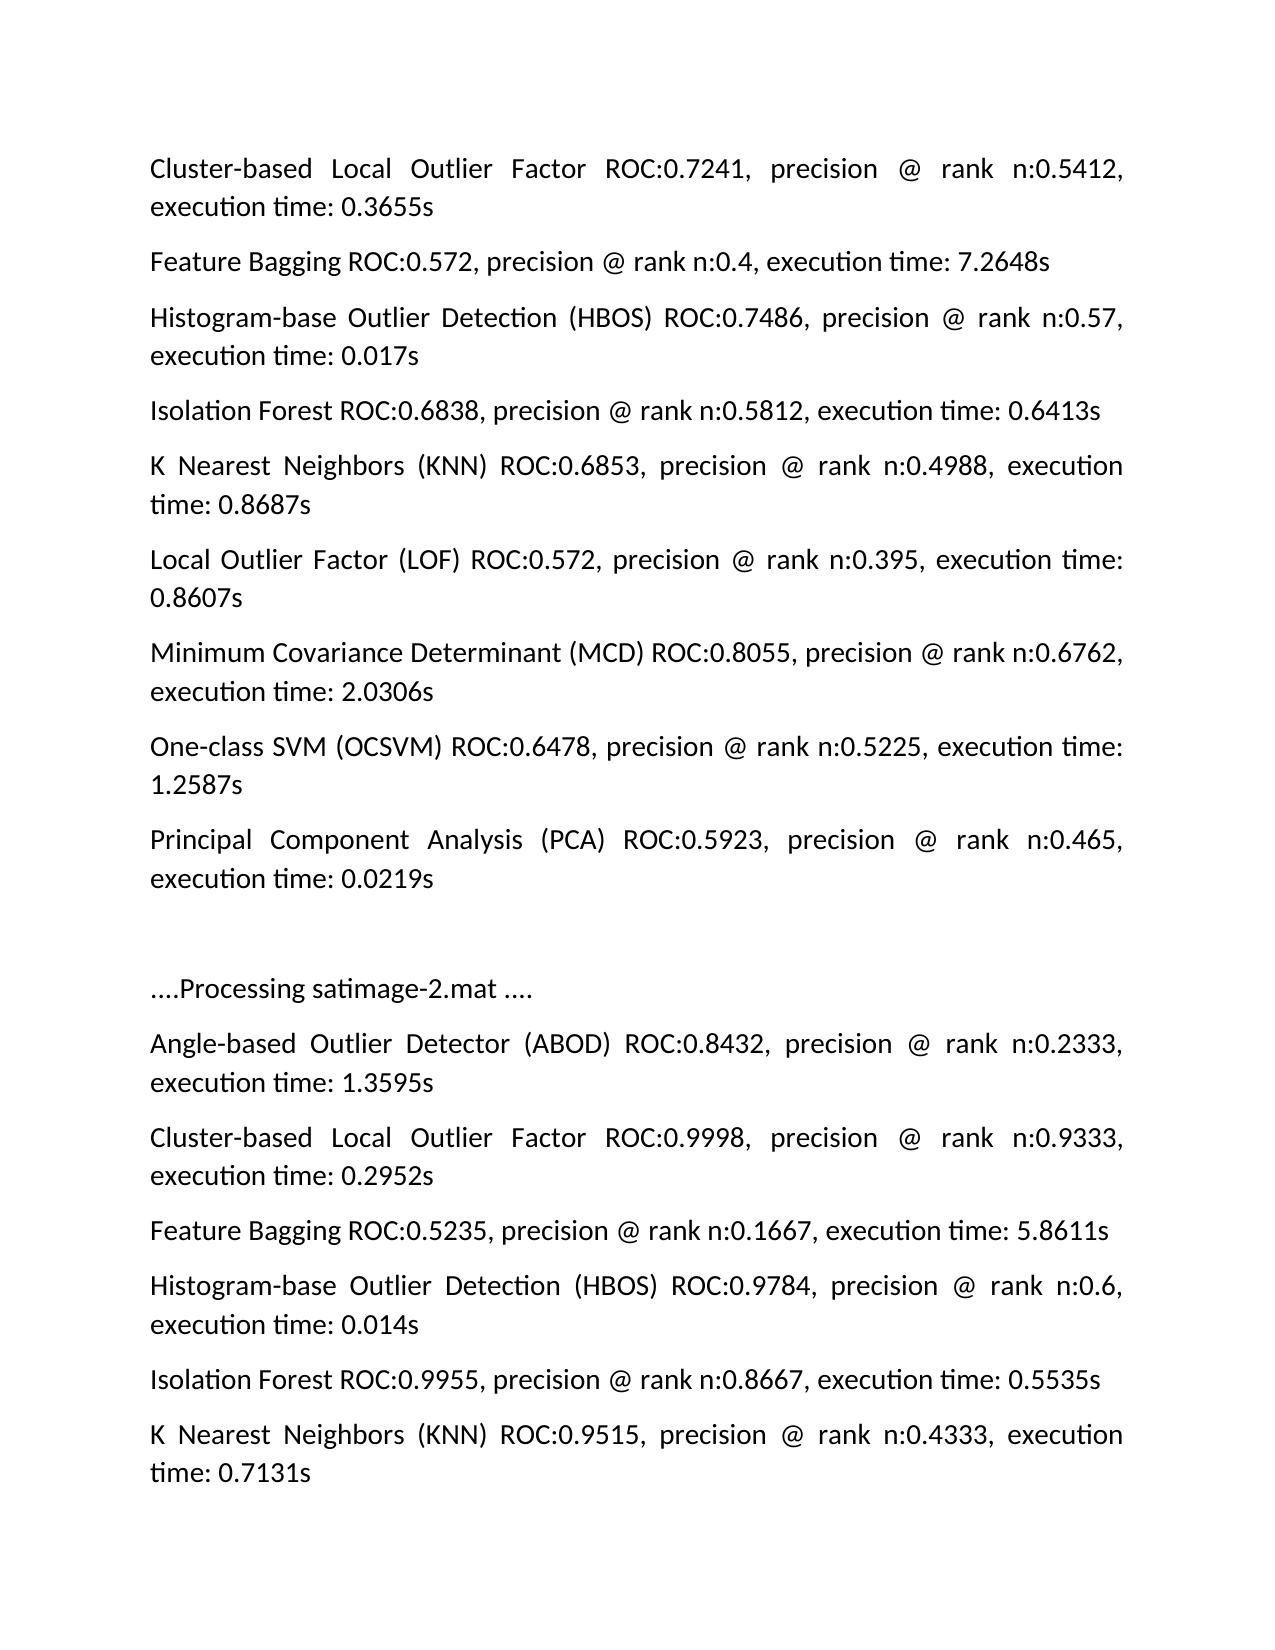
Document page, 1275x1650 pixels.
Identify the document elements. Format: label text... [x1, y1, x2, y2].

text Minimum Covariance Determinant (MCD) ROC:0.8055, precision @ rank n:0.6762, execution time: 2.0306s [150, 634, 1125, 708]
text Isolation Forest ROC:0.6838, precision @ rank n:0.5812, execution time: 0.6413s [150, 392, 1125, 428]
text Principal Component Analysis (PCA) ROC:0.5923, precision @ rank n:0.465, execution time: 0.0219s [150, 821, 1125, 896]
text One-class SVM (OCSVM) ROC:0.6478, precision @ rank n:0.5225, execution time: 1.2587s [150, 728, 1125, 802]
text Isolation Forest ROC:0.9955, precision @ rank n:0.8667, execution time: 0.5535s [150, 1361, 1125, 1397]
text Feature Bagging ROC:0.572, precision @ rank n:0.4, execution time: 7.2648s [150, 243, 1125, 279]
text Histogram-base Outlier Detection (HBOS) ROC:0.7486, precision @ rank n:0.57, execution time: 0.017s [150, 299, 1125, 373]
text K Nearest Neighbors (KNN) ROC:0.9515, precision @ rank n:0.4333, execution time: 0.7131s [150, 1416, 1125, 1490]
text Feature Bagging ROC:0.5235, precision @ rank n:0.1667, execution time: 5.8611s [150, 1212, 1125, 1248]
text ....Processing satimage-2.mat .... [150, 970, 1125, 1006]
text Cluster-based Local Outlier Factor ROC:0.9998, precision @ rank n:0.9333, execution time: 0.2952s [150, 1119, 1125, 1193]
text Local Outlier Factor (LOF) ROC:0.572, precision @ rank n:0.395, execution time: 0.8607s [150, 541, 1125, 615]
text Cluster-based Local Outlier Factor ROC:0.7241, precision @ rank n:0.5412, execution time: 0.3655s [150, 150, 1125, 224]
text Histogram-base Outlier Detection (HBOS) ROC:0.9784, precision @ rank n:0.6, execution time: 0.014s [150, 1267, 1125, 1341]
text K Nearest Neighbors (KNN) ROC:0.6853, precision @ rank n:0.4988, execution time: 0.8687s [150, 447, 1125, 521]
text Angle-based Outlier Detector (ABOD) ROC:0.8432, precision @ rank n:0.2333, execution time: 1.3595s [150, 1025, 1125, 1099]
